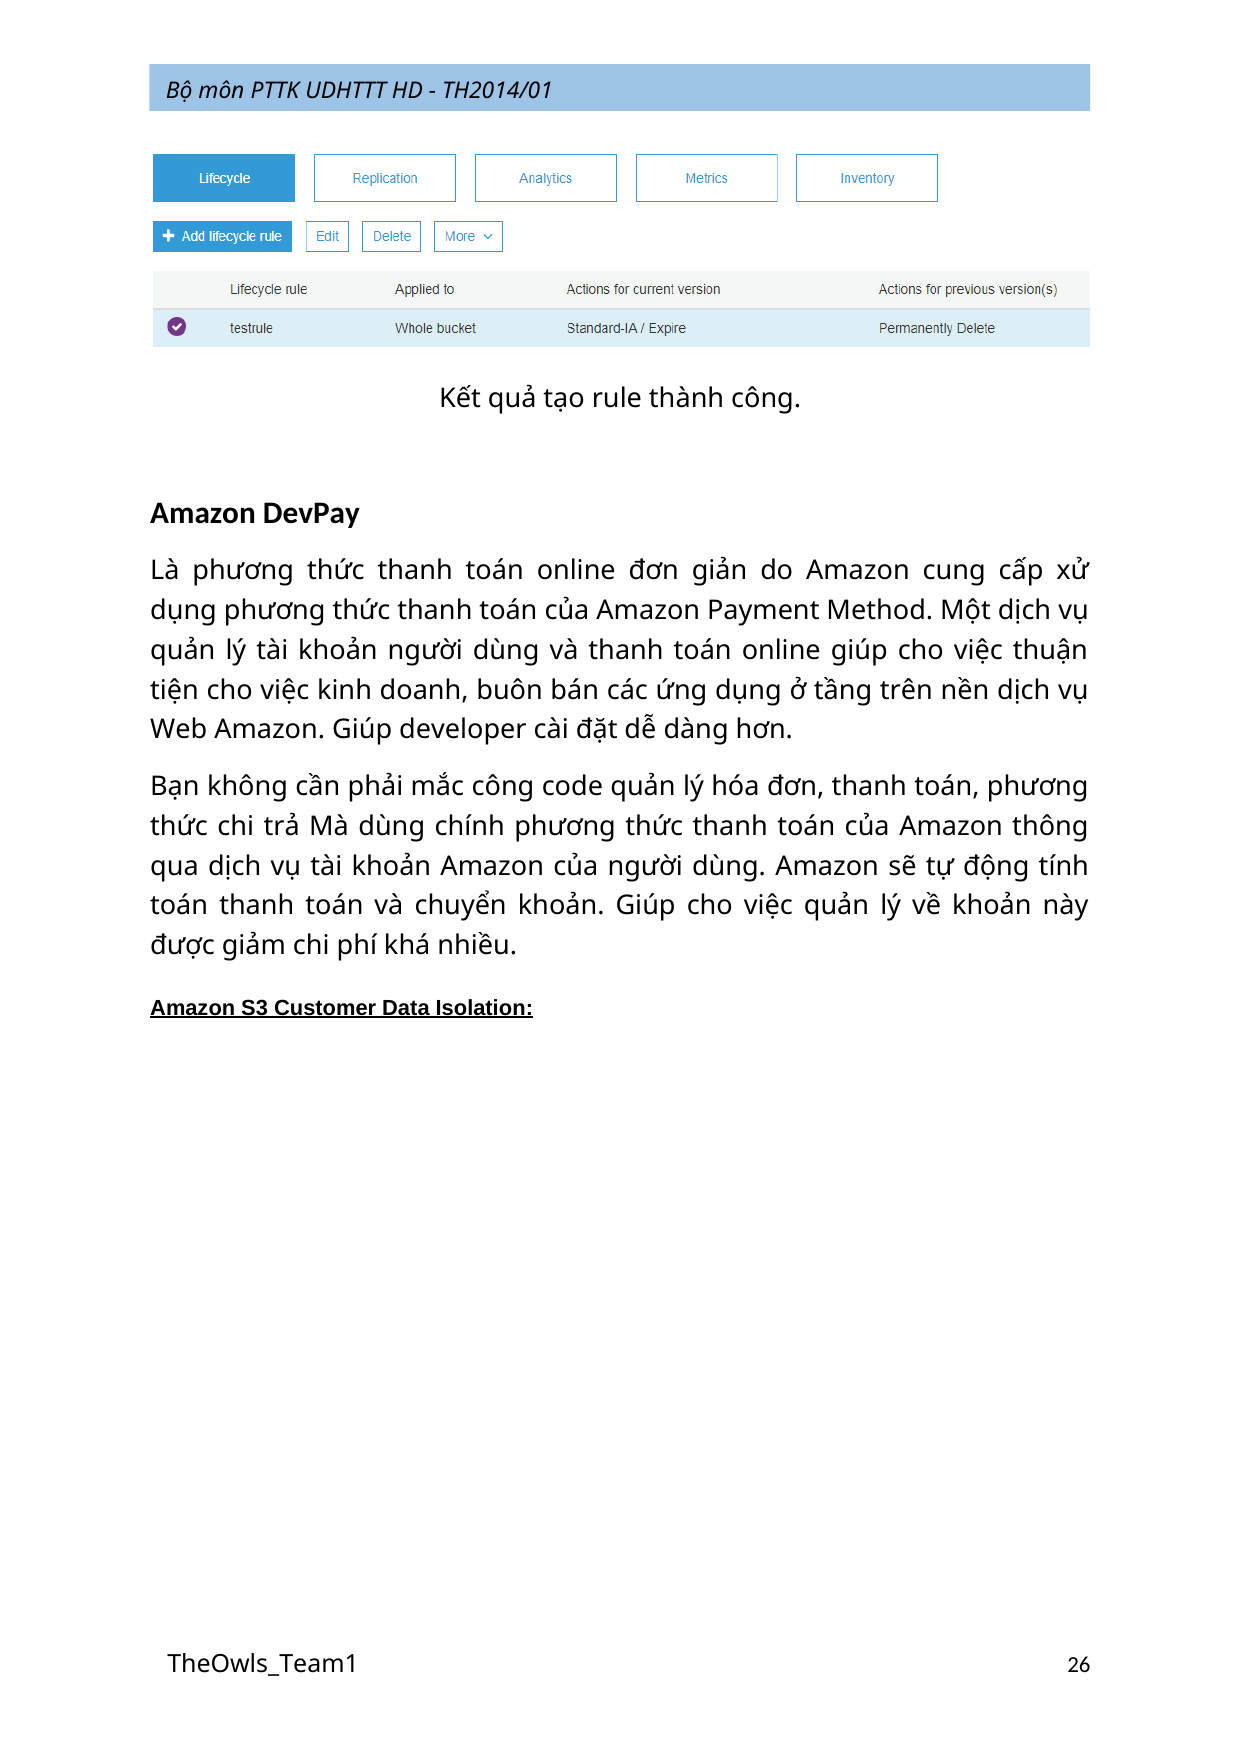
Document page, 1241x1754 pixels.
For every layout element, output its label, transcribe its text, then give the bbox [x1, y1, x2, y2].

text Kết quả tạo rule thành công. [150, 379, 1090, 416]
picture [150, 150, 1091, 360]
text Bạn không cần phải mắc công code quản lý hóa đơn, thanh toán, phương thức chi trả Mà dùng chính phương thức thanh toán của Amazon thông qua dịch vụ tài khoản Amazon của người dùng. Amazon sẽ tự động tính toán thanh toán và chuyển khoản. Giúp cho việc quản lý về khoản này được giảm chi phí khá nhiều. [150, 766, 1090, 962]
text Là phương thức thanh toán online đơn giản do Amazon cung cấp xử dụng phương thức thanh toán của Amazon Payment Method. Một dịch vụ quản lý tài khoản người dùng và thanh toán online giúp cho việc thuận tiện cho việc kinh doanh, buôn bán các ứng dụng ở tầng trên nền dịch vụ Web Amazon. Giúp developer cài đặt dễ dàng hơn. [150, 551, 1090, 747]
text Amazon DevPay [150, 493, 1090, 531]
text Amazon S3 Customer Data Isolation: [150, 994, 1090, 1020]
